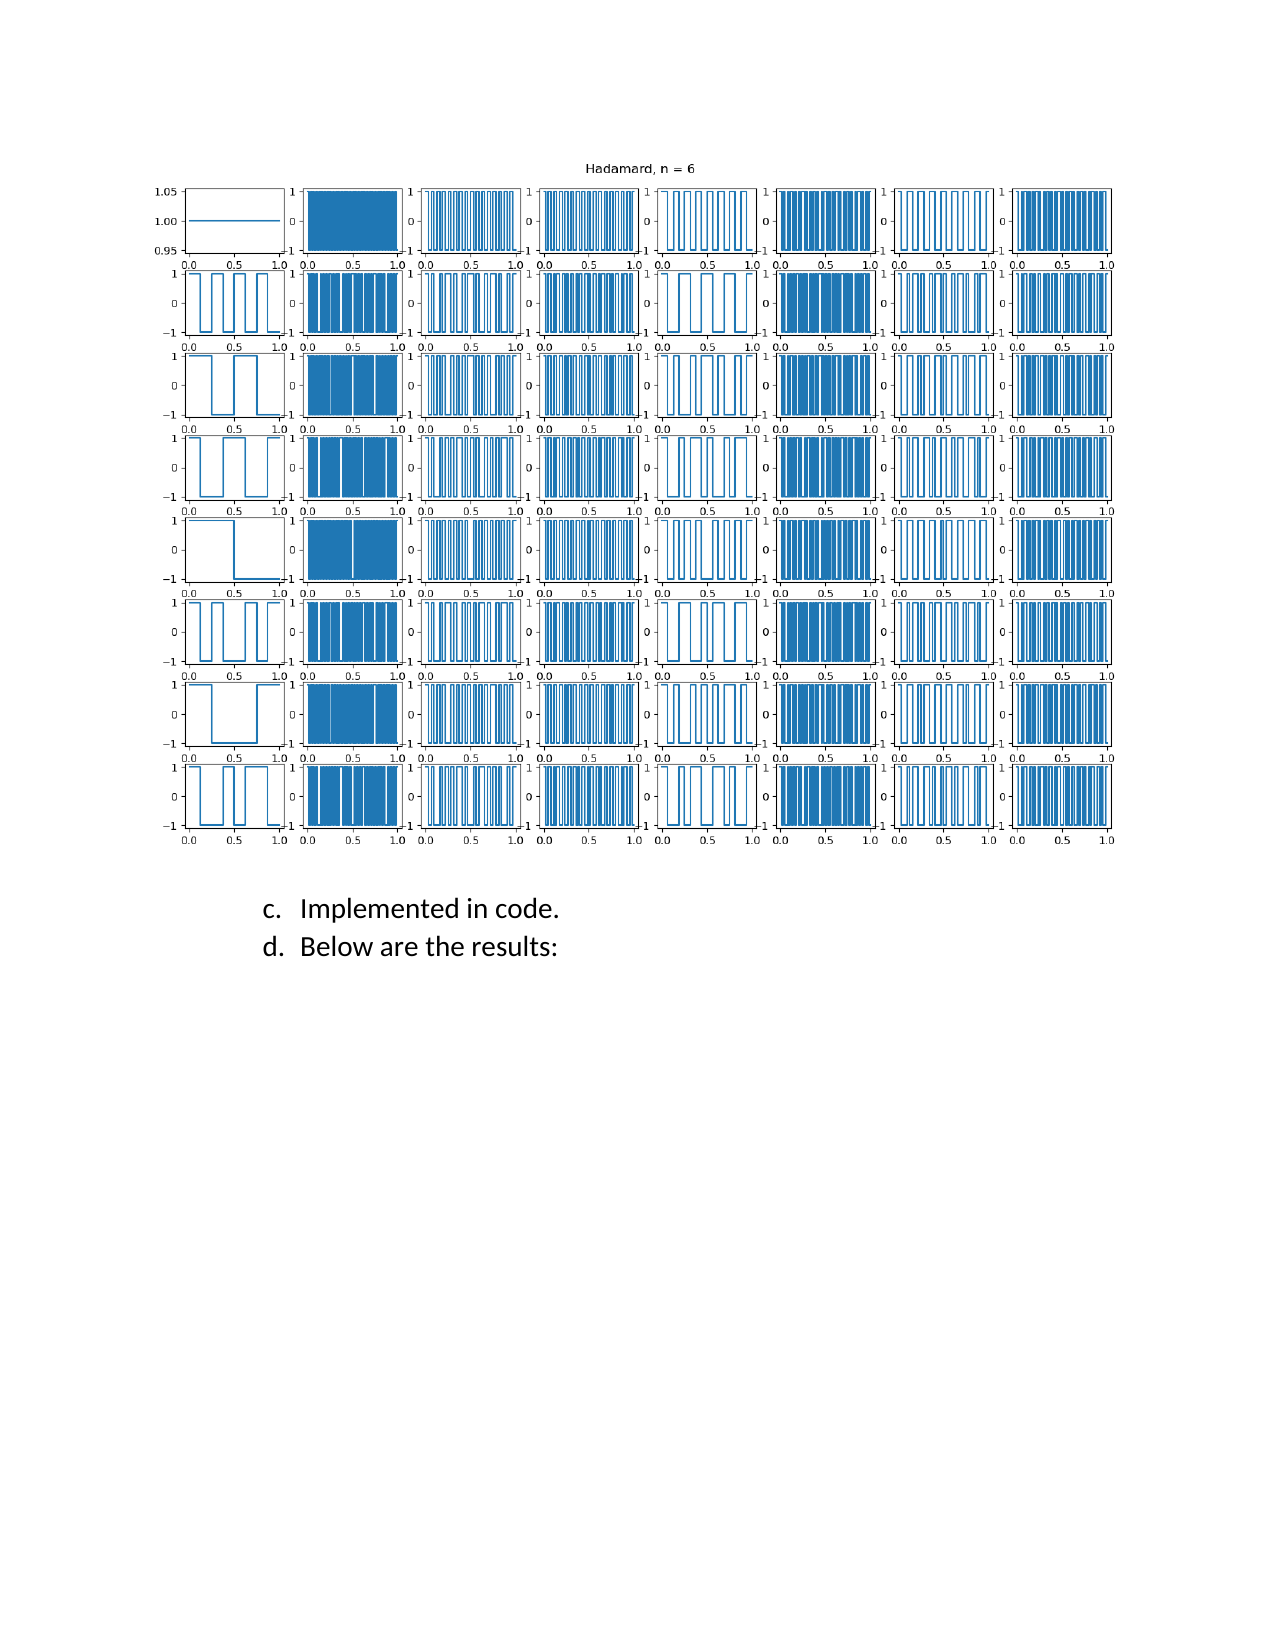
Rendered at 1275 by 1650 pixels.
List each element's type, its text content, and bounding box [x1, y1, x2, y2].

list Implemented in code. [262, 890, 1125, 926]
picture [150, 150, 1125, 850]
list Below are the results: [262, 928, 1125, 964]
